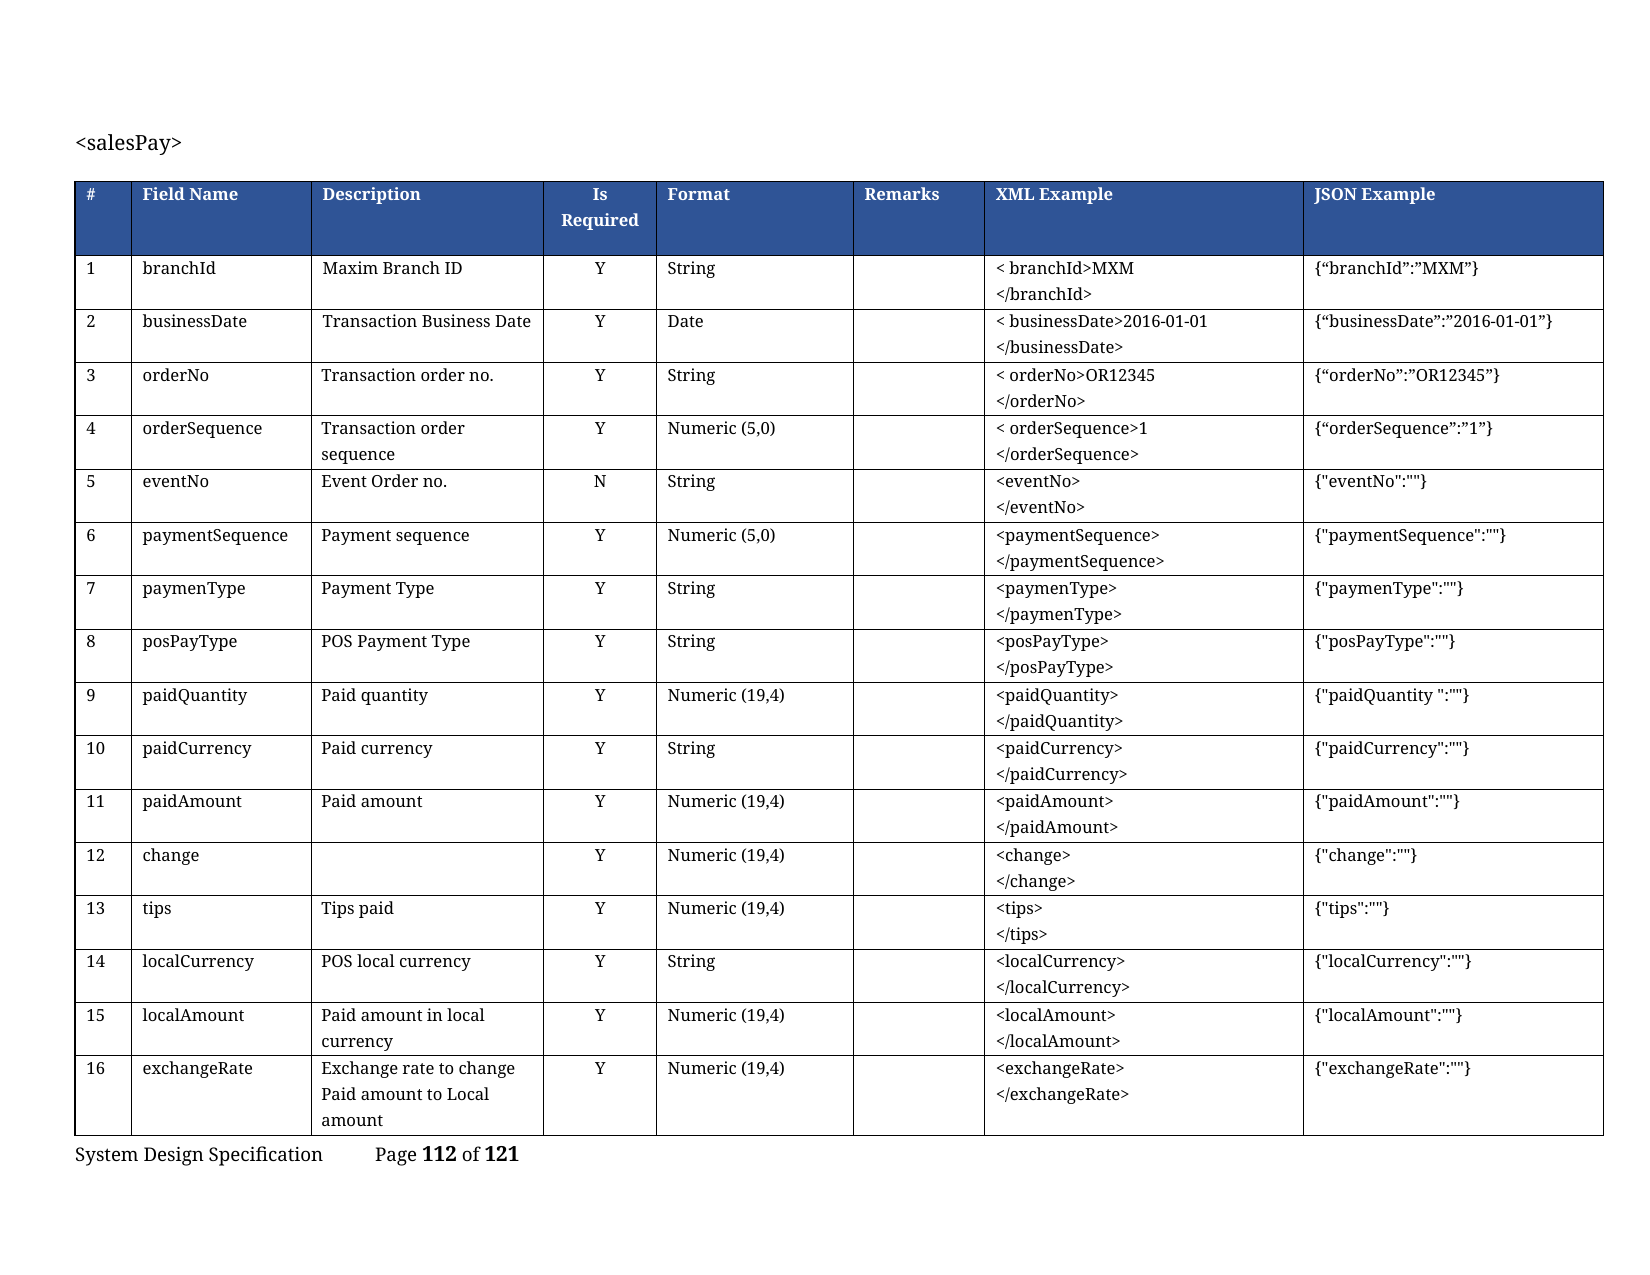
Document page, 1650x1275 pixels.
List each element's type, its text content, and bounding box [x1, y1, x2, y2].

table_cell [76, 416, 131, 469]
text <salesPay> [75, 128, 1575, 156]
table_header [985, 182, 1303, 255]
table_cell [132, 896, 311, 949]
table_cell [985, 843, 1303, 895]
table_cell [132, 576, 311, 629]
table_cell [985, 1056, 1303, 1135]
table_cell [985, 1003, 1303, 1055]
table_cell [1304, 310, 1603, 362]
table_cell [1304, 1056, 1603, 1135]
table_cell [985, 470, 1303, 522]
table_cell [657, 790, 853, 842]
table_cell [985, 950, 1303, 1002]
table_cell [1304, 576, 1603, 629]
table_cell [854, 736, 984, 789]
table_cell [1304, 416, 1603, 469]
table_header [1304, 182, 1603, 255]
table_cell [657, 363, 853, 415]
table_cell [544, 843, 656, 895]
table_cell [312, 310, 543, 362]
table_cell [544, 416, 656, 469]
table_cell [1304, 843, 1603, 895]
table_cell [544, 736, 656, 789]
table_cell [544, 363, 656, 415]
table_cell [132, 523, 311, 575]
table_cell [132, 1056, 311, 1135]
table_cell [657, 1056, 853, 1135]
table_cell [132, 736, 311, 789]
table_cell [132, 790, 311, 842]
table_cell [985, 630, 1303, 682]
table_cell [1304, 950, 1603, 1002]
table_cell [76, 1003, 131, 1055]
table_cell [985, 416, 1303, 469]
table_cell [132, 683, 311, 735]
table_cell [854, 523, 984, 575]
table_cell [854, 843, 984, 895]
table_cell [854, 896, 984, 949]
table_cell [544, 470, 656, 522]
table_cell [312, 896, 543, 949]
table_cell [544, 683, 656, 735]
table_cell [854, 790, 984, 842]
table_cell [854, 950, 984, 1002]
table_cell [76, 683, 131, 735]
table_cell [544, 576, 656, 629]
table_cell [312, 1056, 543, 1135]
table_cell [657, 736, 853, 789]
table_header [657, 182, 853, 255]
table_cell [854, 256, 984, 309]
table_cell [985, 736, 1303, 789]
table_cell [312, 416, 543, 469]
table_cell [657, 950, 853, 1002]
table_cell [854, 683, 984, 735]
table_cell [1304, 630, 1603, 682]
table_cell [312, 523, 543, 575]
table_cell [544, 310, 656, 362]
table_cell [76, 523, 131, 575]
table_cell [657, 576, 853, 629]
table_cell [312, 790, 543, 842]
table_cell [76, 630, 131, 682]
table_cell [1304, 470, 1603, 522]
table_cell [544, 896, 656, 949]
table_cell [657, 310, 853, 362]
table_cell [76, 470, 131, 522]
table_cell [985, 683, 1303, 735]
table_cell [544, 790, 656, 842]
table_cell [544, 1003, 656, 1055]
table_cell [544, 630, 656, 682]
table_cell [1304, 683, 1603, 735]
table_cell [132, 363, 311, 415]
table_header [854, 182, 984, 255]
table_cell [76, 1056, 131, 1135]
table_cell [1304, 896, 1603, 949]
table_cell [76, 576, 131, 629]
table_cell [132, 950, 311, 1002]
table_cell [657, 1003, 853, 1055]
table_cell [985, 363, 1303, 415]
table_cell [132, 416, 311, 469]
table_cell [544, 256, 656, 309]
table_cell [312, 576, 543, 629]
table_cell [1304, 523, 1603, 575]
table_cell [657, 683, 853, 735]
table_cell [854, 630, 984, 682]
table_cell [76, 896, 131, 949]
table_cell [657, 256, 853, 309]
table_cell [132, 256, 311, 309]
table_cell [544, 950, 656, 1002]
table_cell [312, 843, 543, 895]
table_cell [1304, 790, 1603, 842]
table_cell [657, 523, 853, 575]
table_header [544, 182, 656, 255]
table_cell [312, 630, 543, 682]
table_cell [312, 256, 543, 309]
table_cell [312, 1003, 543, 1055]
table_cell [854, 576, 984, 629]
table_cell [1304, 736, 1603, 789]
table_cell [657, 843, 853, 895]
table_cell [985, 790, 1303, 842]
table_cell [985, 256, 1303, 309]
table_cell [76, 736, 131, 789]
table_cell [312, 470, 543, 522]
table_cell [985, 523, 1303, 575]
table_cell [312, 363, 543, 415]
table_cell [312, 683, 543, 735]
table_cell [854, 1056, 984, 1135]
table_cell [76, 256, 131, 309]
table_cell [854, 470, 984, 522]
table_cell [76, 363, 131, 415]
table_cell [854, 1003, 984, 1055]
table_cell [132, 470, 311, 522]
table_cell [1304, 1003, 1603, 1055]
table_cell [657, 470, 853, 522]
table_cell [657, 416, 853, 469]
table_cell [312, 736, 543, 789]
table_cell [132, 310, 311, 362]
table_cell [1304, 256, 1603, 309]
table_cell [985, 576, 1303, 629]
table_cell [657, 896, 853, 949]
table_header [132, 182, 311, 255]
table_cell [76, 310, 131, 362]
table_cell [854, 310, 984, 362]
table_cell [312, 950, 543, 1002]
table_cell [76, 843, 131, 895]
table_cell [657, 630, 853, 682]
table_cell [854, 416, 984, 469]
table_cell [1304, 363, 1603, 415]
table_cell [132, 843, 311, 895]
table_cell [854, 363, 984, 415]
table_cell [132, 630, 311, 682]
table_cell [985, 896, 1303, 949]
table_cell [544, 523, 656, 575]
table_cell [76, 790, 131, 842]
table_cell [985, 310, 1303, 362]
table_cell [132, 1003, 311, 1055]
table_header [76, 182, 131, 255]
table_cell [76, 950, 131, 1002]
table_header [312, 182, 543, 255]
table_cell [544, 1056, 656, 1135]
